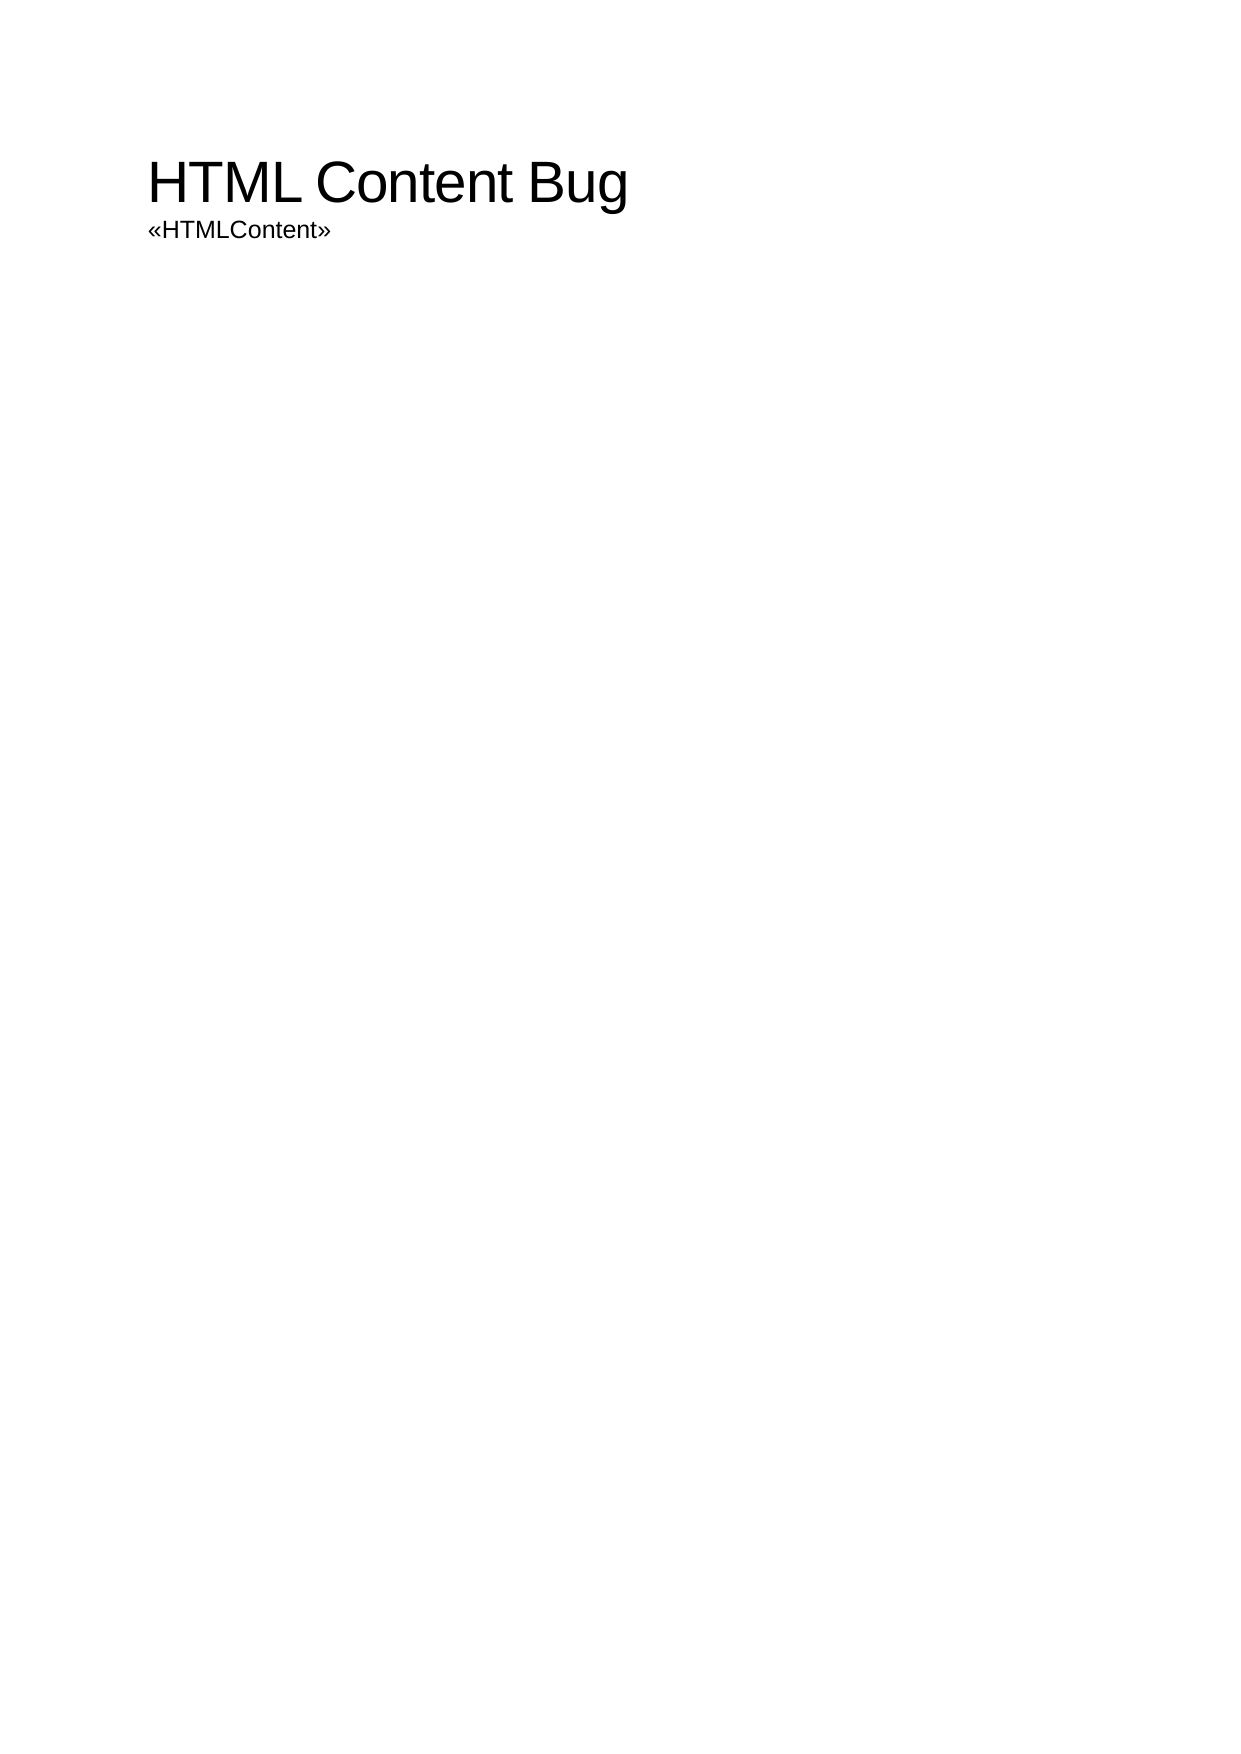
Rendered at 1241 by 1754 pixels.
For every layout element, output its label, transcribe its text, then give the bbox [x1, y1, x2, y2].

title HTML Content Bug [148, 148, 1093, 215]
text «HTMLContent» [148, 215, 1093, 243]
